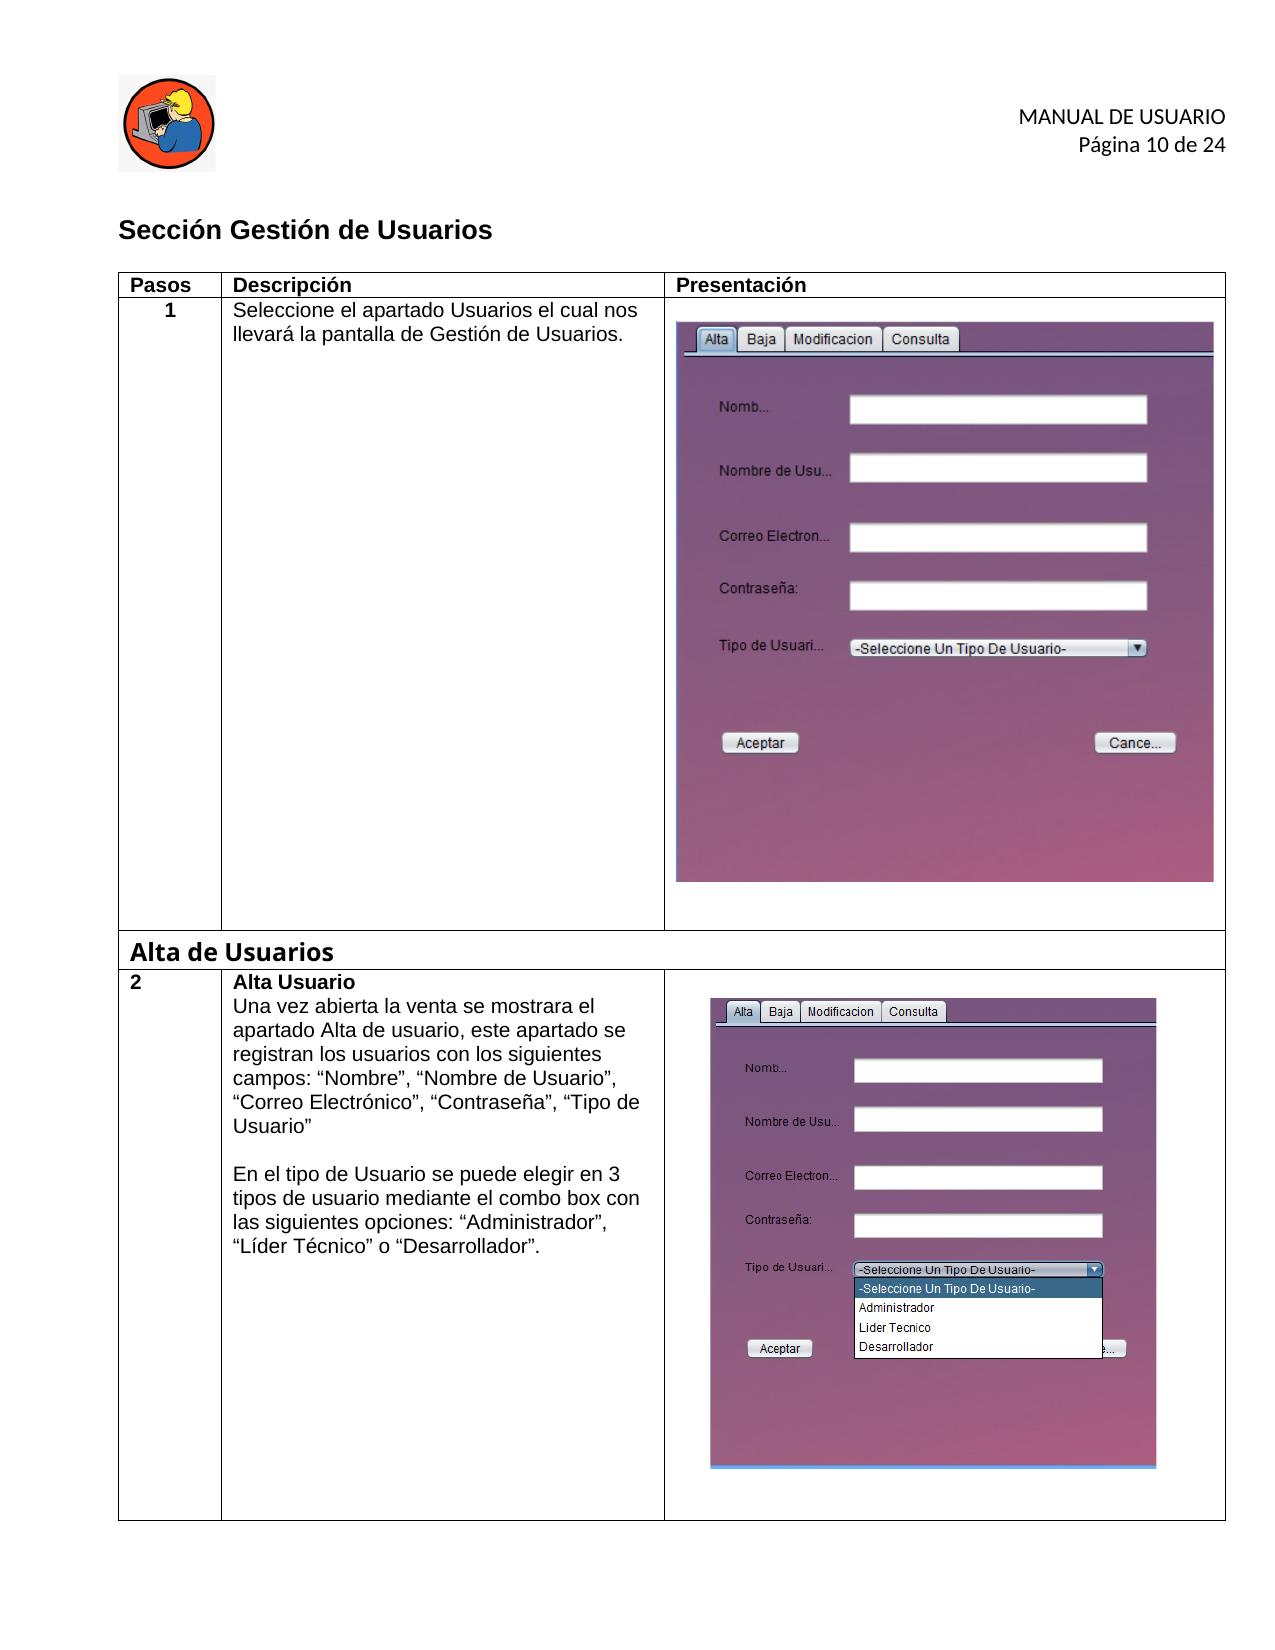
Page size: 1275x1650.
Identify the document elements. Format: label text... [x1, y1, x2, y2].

table_cell [665, 970, 1225, 1520]
table_cell 2 [119, 970, 221, 1520]
subtitle Sección Gestión de Usuarios [118, 214, 1226, 245]
picture [118, 75, 216, 172]
table_cell Alta Usuario Una vez abierta la venta se mostrara el apartado Alta de usuario, este apartado se registran los usuarios con los siguientes campos: “Nombre”, “Nombre de Usuario”, “Correo Electrónico”, “Contraseña”, “Tipo de Usuario” En el tipo de Usuario se puede elegir en 3 tipos de usuario mediante el combo box con las siguientes opciones: “Administrador”, “Líder Técnico” o “Desarrollador”. [222, 970, 664, 1520]
table_cell 1 [119, 298, 221, 930]
table_cell [665, 298, 1225, 930]
table_header Descripción [222, 273, 664, 297]
table_cell Alta de Usuarios [119, 931, 1225, 969]
table_header Presentación [665, 273, 1225, 297]
table_cell Seleccione el apartado Usuarios el cual nos llevará la pantalla de Gestión de Usuarios. [222, 298, 664, 930]
table_header Pasos [119, 273, 221, 297]
